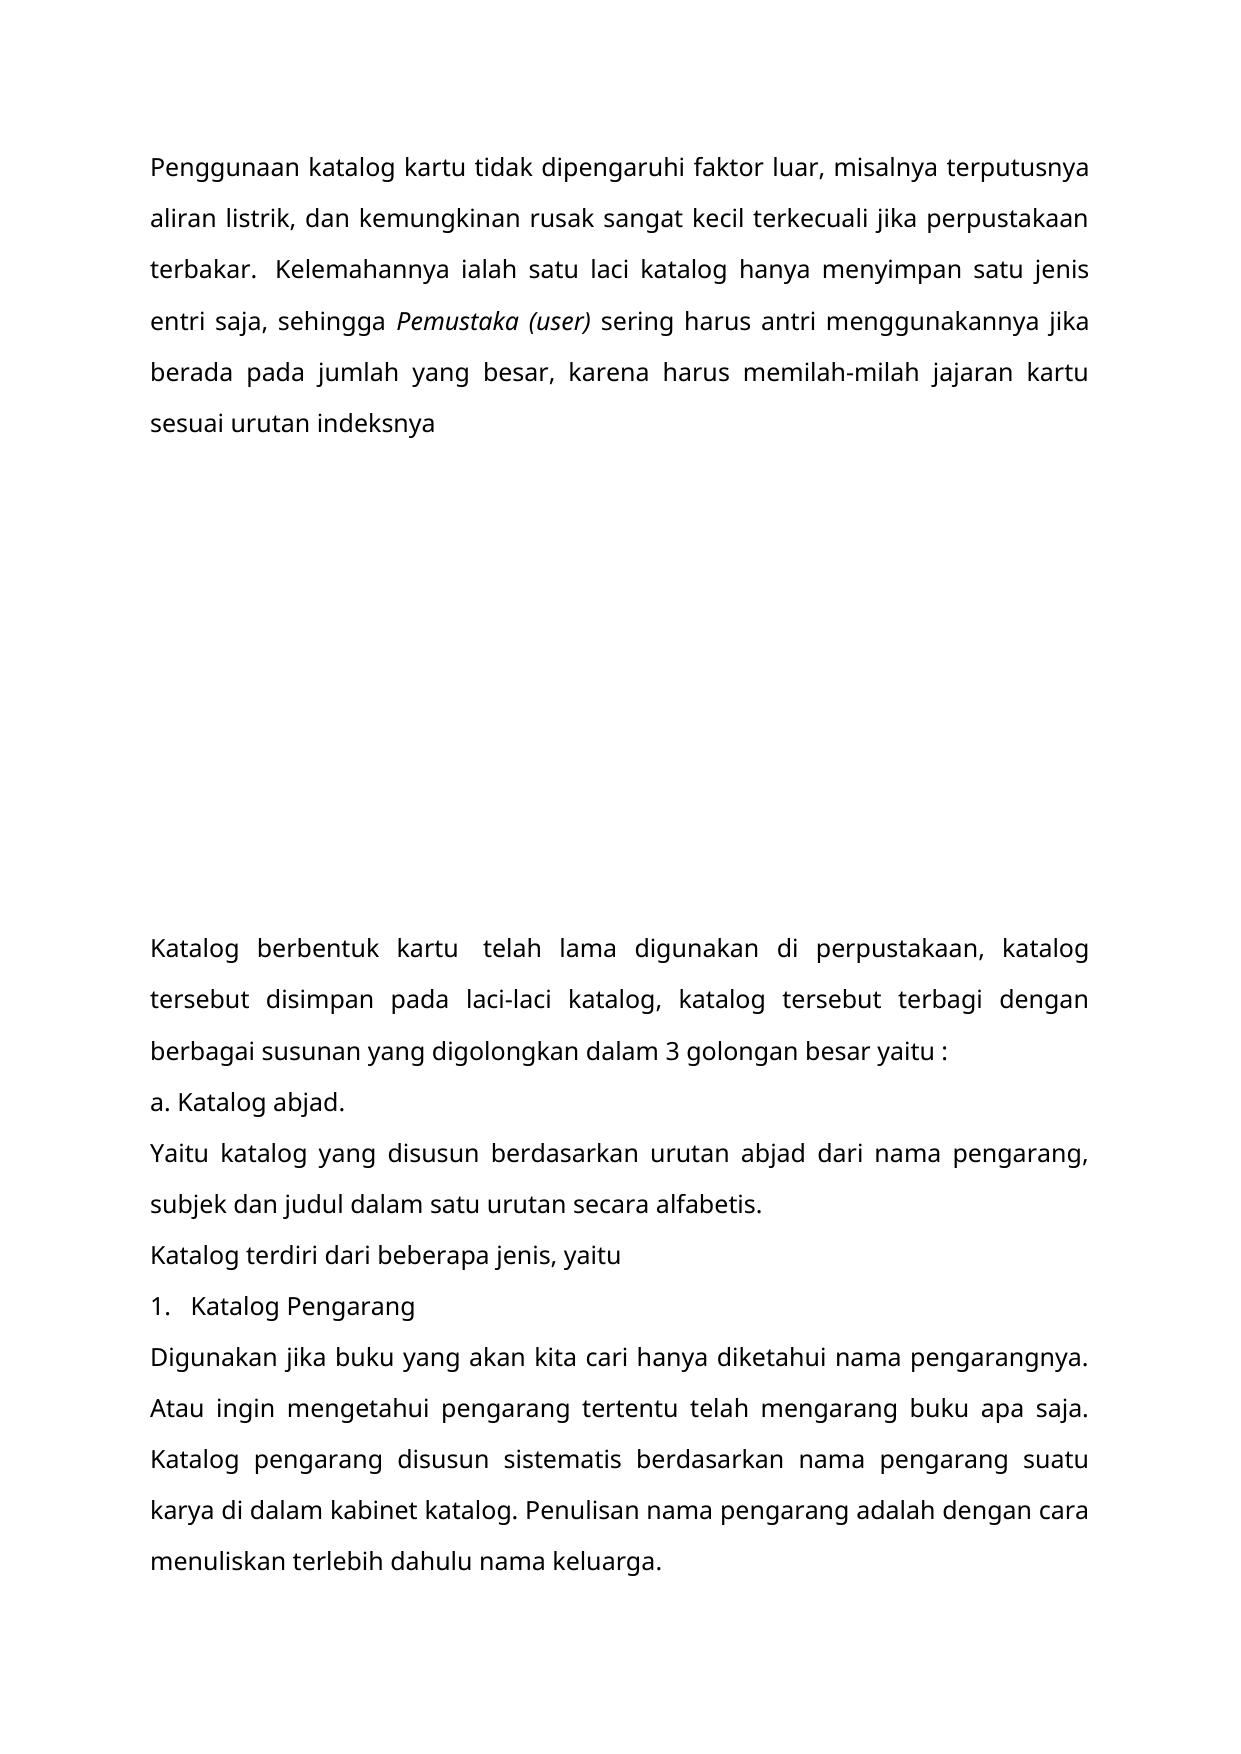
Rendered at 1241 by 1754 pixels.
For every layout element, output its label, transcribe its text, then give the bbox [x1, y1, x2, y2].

text Katalog terdiri dari beberapa jenis, yaitu [150, 1237, 1090, 1271]
text 1. Katalog Pengarang [150, 1288, 1090, 1322]
text Digunakan jika buku yang akan kita cari hanya diketahui nama pengarangnya. Atau ingin mengetahui pengarang tertentu telah mengarang buku apa saja. Katalog pengarang disusun sistematis berdasarkan nama pengarang suatu karya di dalam kabinet katalog. Penulisan nama pengarang adalah dengan cara menuliskan terlebih dahulu nama keluarga. [150, 1339, 1090, 1578]
text Penggunaan katalog kartu tidak dipengaruhi faktor luar, misalnya terputusnya aliran listrik, dan kemungkinan rusak sangat kecil terkecuali jika perpustakaan terbakar. Kelemahannya ialah satu laci katalog hanya menyimpan satu jenis entri saja, sehingga Pemustaka (user) sering harus antri menggunakannya jika berada pada jumlah yang besar, karena harus memilah-milah jajaran kartu sesuai urutan indeksnya [150, 150, 1090, 439]
text a. Katalog abjad. [150, 1084, 1090, 1118]
text Yaitu katalog yang disusun berdasarkan urutan abjad dari nama pengarang, subjek dan judul dalam satu urutan secara alfabetis. [150, 1135, 1090, 1220]
text Katalog berbentuk kartu telah lama digunakan di perpustakaan, katalog tersebut disimpan pada laci-laci katalog, katalog tersebut terbagi dengan berbagai susunan yang digolongkan dalam 3 golongan besar yaitu : [150, 931, 1090, 1067]
